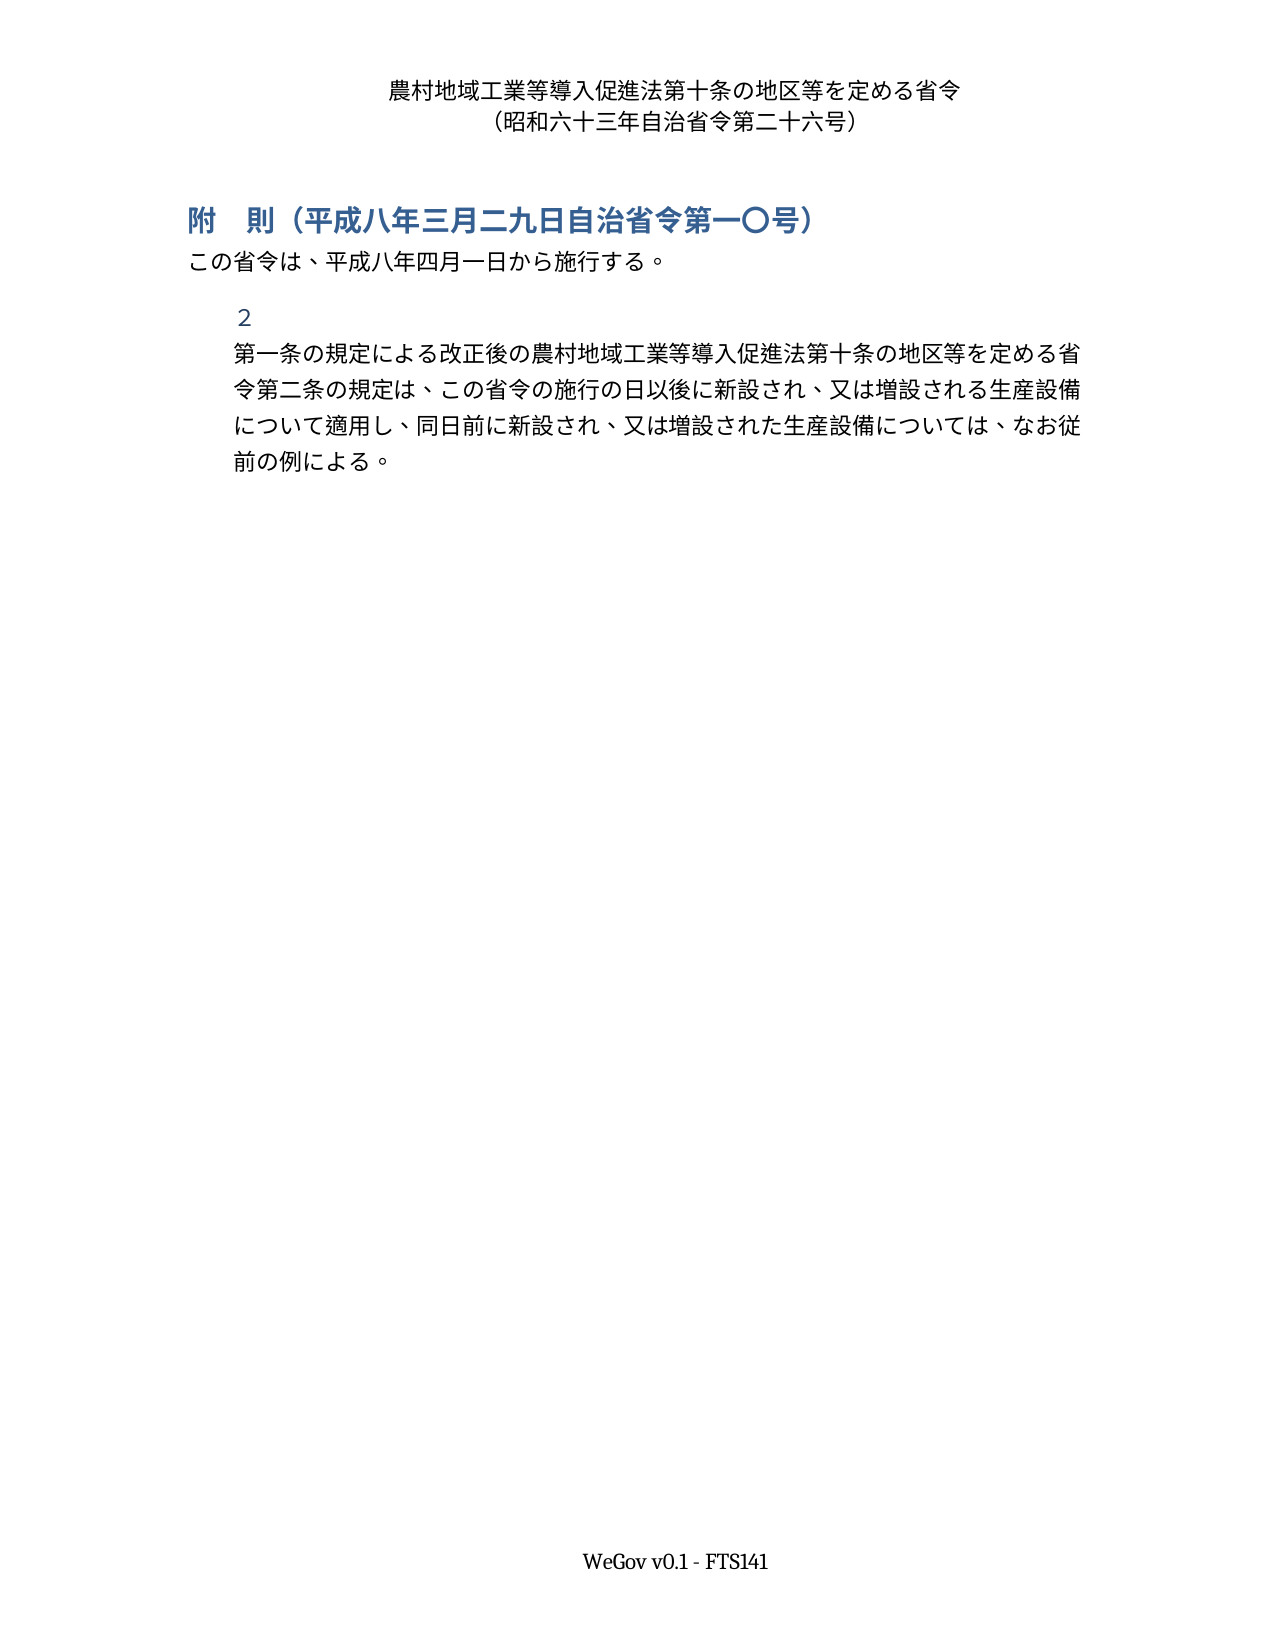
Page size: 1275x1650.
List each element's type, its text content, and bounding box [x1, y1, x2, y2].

text 第一条の規定による改正後の農村地域工業等導入促進法第十条の地区等を定める省令第二条の規定は、この省令の施行の日以後に新設され、又は増設される生産設備について適用し、同日前に新設され、又は増設された生産設備については、なお従前の例による。 [233, 338, 1087, 477]
text この省令は、平成八年四月一日から施行する。 [187, 246, 1087, 277]
subtitle 附 則（平成八年三月二九日自治省令第一〇号） [187, 200, 1087, 240]
subtitle ２ [233, 302, 1087, 334]
